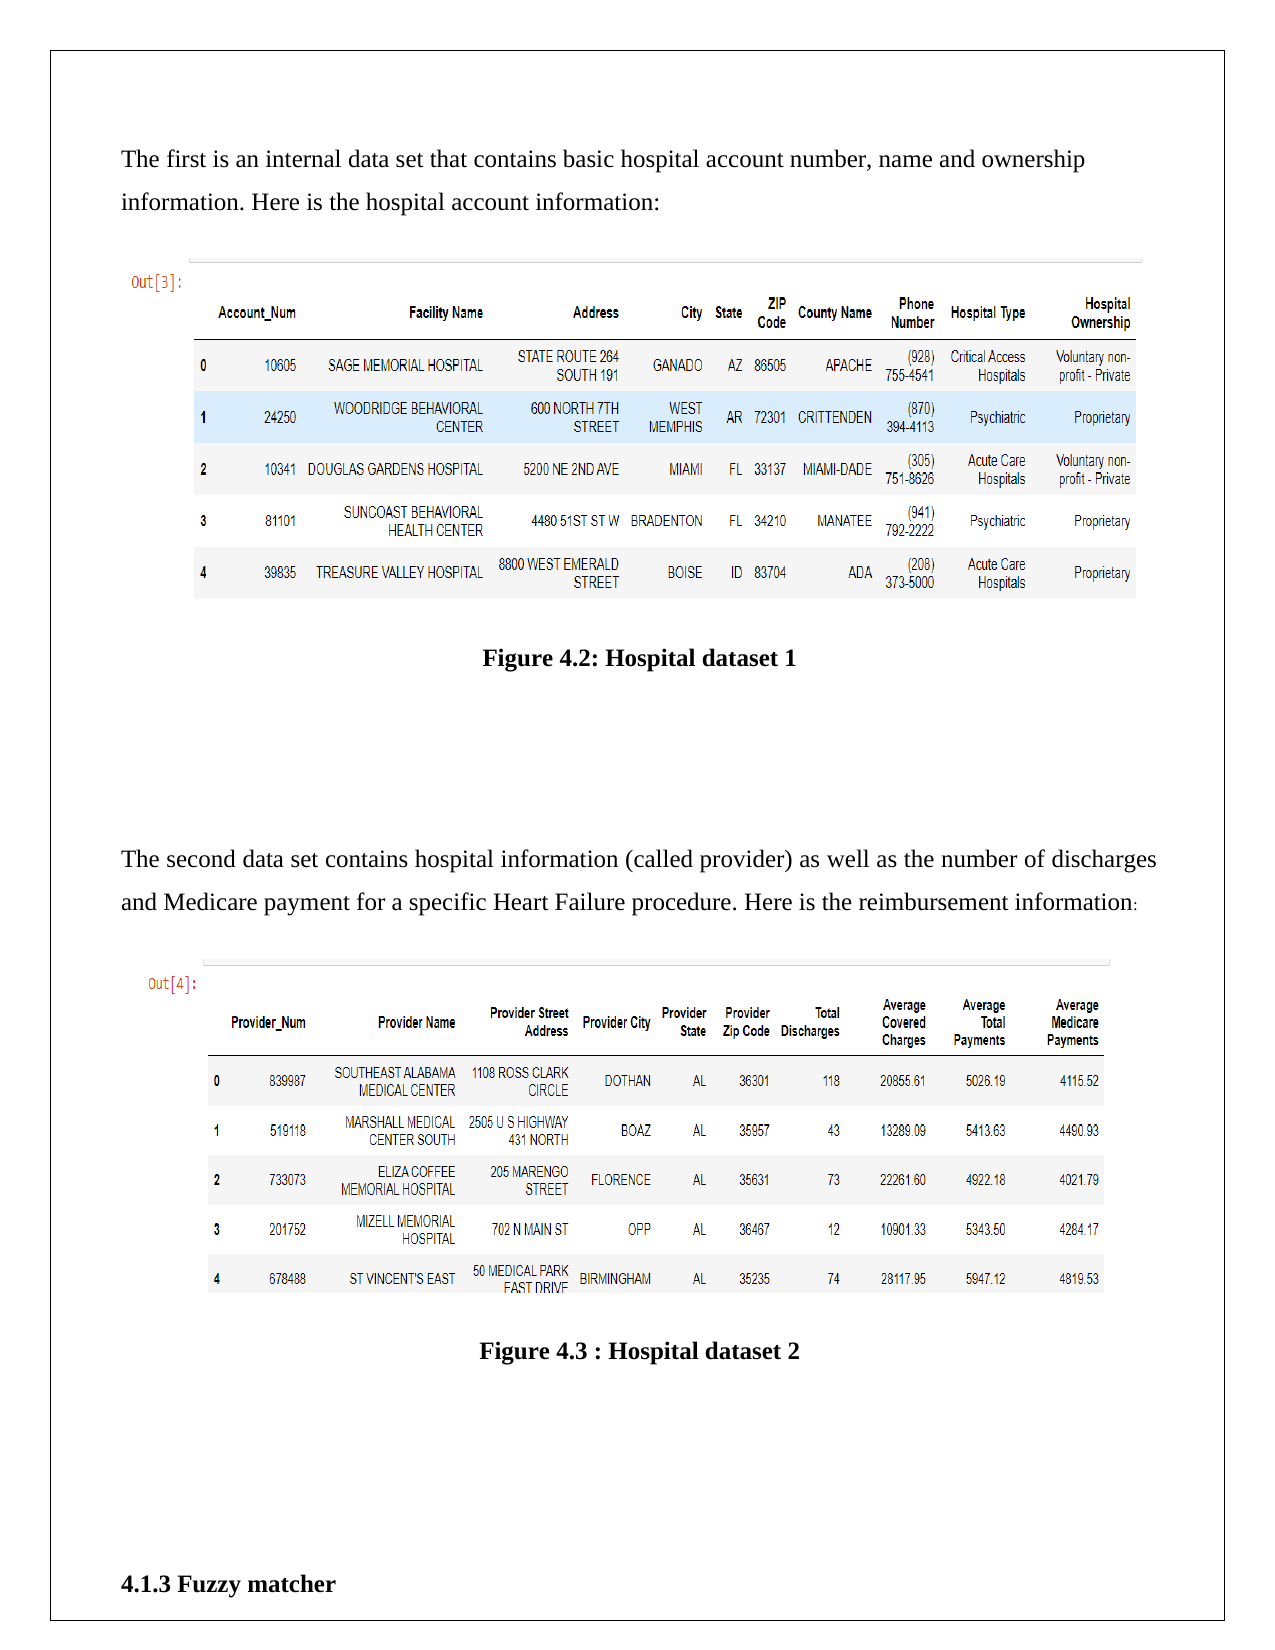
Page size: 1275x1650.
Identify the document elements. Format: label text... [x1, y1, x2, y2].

text The second data set contains hospital information (called provider) as well as the number of discharges and Medicare payment for a specific Heart Failure procedure. Here is the reimbursement information: [121, 844, 1158, 916]
text The first is an internal data set that contains basic hospital account number, name and ownership information. Here is the hospital account information: [121, 144, 1158, 216]
picture [120, 258, 1149, 609]
text Figure 4.3 : Hospital dataset 2 [121, 1336, 1158, 1365]
text 4.1.3 Fuzzy matcher [121, 1569, 1158, 1598]
text Figure 4.2: Hospital dataset 1 [121, 643, 1158, 672]
picture [120, 959, 1120, 1293]
